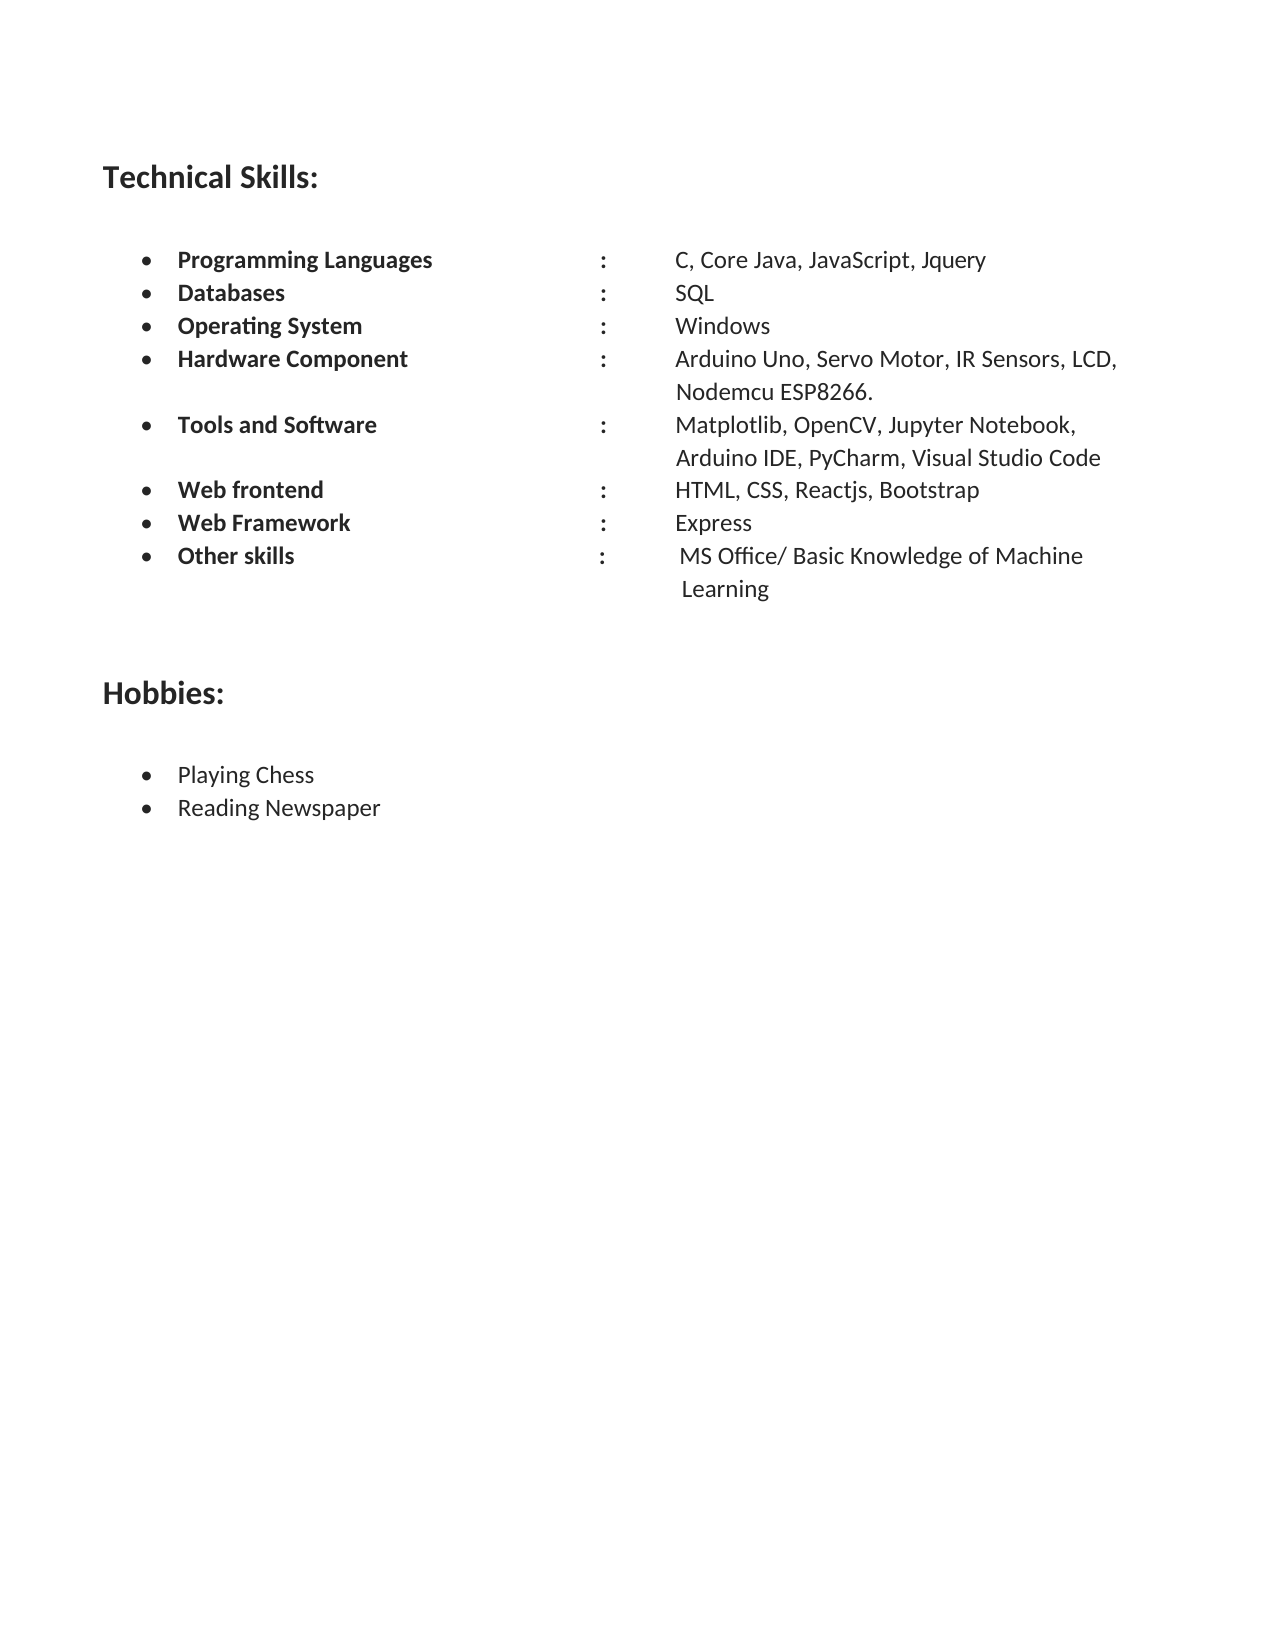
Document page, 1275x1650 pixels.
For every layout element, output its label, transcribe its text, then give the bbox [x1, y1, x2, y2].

list Other skills : MS Office/ Basic Knowledge of Machine Learning [140, 541, 1084, 603]
list Databases : SQL [140, 277, 1137, 307]
list Hardware Component : Arduino Uno, Servo Motor, IR Sensors, LCD, [140, 343, 1137, 373]
subtitle Hobbies: [103, 672, 1137, 712]
list Playing Chess [140, 759, 1137, 790]
list Web frontend : HTML, CSS, Reactjs, Bootstrap [140, 475, 1041, 505]
list Reading Newspaper [140, 792, 1137, 823]
list Web Framework : Express [140, 507, 1137, 538]
list Operating System : Windows [140, 310, 1137, 341]
list Tools and Software : Matplotlib, OpenCV, Jupyter Notebook, Arduino IDE, PyCharm, Visual Studio Code [140, 409, 1107, 472]
subtitle Technical Skills: [103, 156, 1137, 197]
list Programming Languages : C, Core Java, JavaScript, Jquery [140, 244, 1137, 274]
text Nodemcu ESP8266. [676, 376, 1137, 406]
